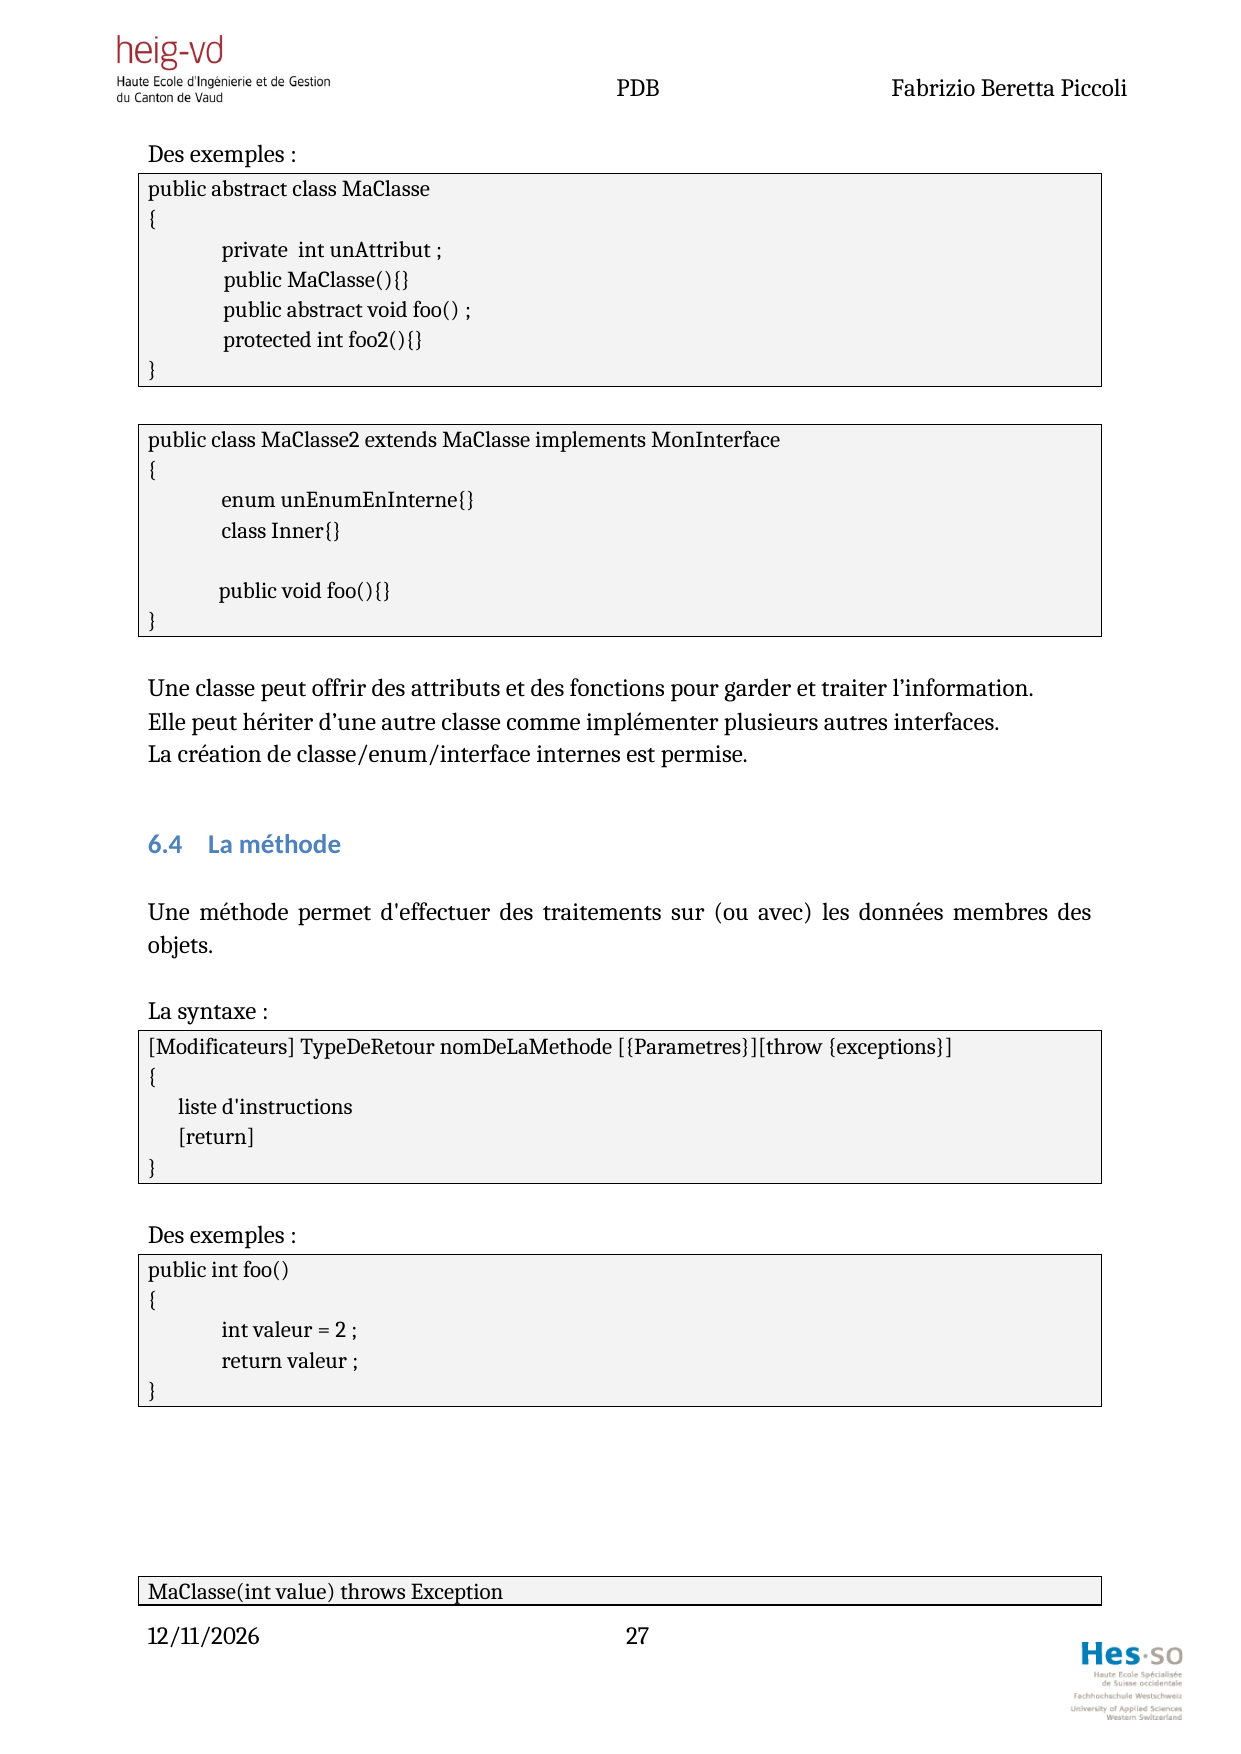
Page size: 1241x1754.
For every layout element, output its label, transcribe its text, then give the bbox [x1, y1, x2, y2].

text class Inner{} [139, 514, 1101, 544]
text } [139, 1374, 1101, 1406]
text { [139, 454, 1101, 483]
text enum unEnumEnInterne{} [139, 484, 1101, 513]
subtitle La méthode [148, 827, 1092, 860]
picture [1032, 1642, 1183, 1720]
text [return] [139, 1121, 1101, 1150]
text public abstract class MaClasse [139, 174, 1101, 202]
text return valeur ; [139, 1344, 1101, 1374]
text { [139, 203, 1101, 233]
text La syntaxe : [148, 997, 1092, 1026]
text MaClasse(int value) throws Exception [139, 1577, 1101, 1604]
text public MaClasse(){} [139, 263, 1101, 293]
text Elle peut hériter d’une autre classe comme implémenter plusieurs autres interfaces. [148, 707, 1092, 736]
text protected int foo2(){} [139, 324, 1101, 353]
text [Modificateurs] TypeDeRetour nomDeLaMethode [{Parametres}][throw {exceptions}] [139, 1031, 1101, 1060]
text } [139, 605, 1101, 636]
text public class MaClasse2 extends MaClasse implements MonInterface [139, 425, 1101, 453]
text public void foo(){} [139, 575, 1101, 604]
text public abstract void foo() ; [139, 294, 1101, 323]
text La création de classe/enum/interface internes est permise. [148, 740, 1092, 769]
text liste d'instructions [139, 1091, 1101, 1120]
text } [139, 1151, 1101, 1183]
picture [1089, 1642, 1095, 1650]
text { [139, 1061, 1101, 1090]
text Une classe peut offrir des attributs et des fonctions pour garder et traiter l’information. [148, 674, 1092, 703]
text int valeur = 2 ; [139, 1314, 1101, 1343]
text { [139, 1284, 1101, 1313]
text private int unAttribut ; [139, 233, 1101, 263]
text Des exemples : [148, 1221, 1092, 1249]
text } [139, 354, 1101, 386]
text Des exemples : [148, 140, 1092, 169]
text public int foo() [139, 1255, 1101, 1283]
picture [110, 27, 335, 111]
text Une méthode permet d'effectuer des traitements sur (ou avec) les données membres des objets. [148, 898, 1092, 960]
